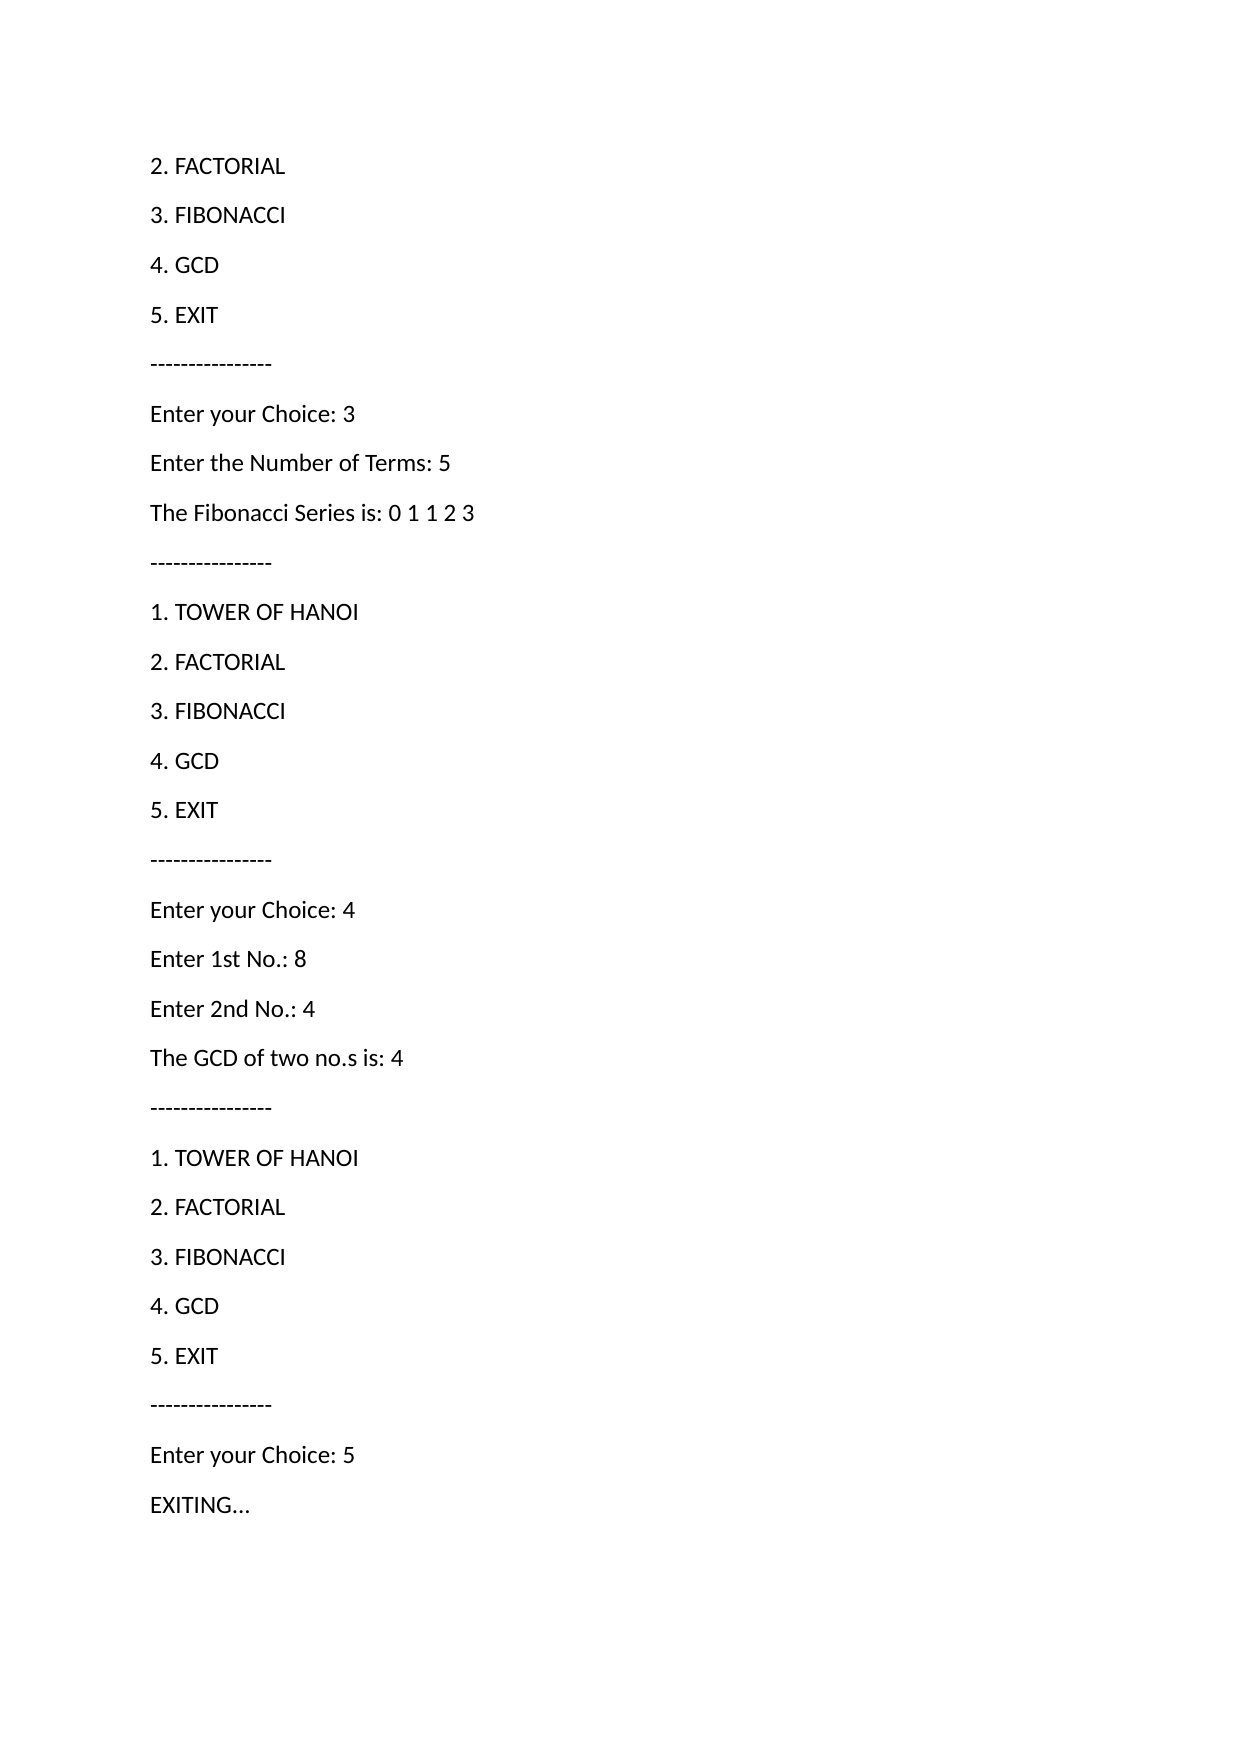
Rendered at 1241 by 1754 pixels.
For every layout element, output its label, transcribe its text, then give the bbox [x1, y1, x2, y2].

text 4. GCD [150, 249, 1090, 280]
text Enter your Choice: 4 [150, 894, 1090, 924]
text Enter 1st No.: 8 [150, 943, 1090, 974]
text 2. FACTORIAL [150, 150, 1090, 181]
text 5. EXIT [150, 299, 1090, 329]
text 2. FACTORIAL [150, 1191, 1090, 1222]
text Enter your Choice: 5 [150, 1439, 1090, 1470]
text ---------------- [150, 348, 1090, 379]
text EXITING... [150, 1489, 1090, 1519]
text 3. FIBONACCI [150, 1241, 1090, 1271]
text Enter your Choice: 3 [150, 398, 1090, 428]
text ---------------- [150, 547, 1090, 577]
text The Fibonacci Series is: 0 1 1 2 3 [150, 497, 1090, 528]
text 4. GCD [150, 1290, 1090, 1321]
text 5. EXIT [150, 1340, 1090, 1371]
text 5. EXIT [150, 794, 1090, 825]
text The GCD of two no.s is: 4 [150, 1042, 1090, 1073]
text 2. FACTORIAL [150, 646, 1090, 676]
text 1. TOWER OF HANOI [150, 596, 1090, 627]
text ---------------- [150, 844, 1090, 875]
text Enter the Number of Terms: 5 [150, 447, 1090, 478]
text 3. FIBONACCI [150, 695, 1090, 726]
text 3. FIBONACCI [150, 199, 1090, 230]
text Enter 2nd No.: 4 [150, 993, 1090, 1023]
text 1. TOWER OF HANOI [150, 1142, 1090, 1172]
text ---------------- [150, 1389, 1090, 1420]
text 4. GCD [150, 745, 1090, 776]
text ---------------- [150, 1092, 1090, 1123]
